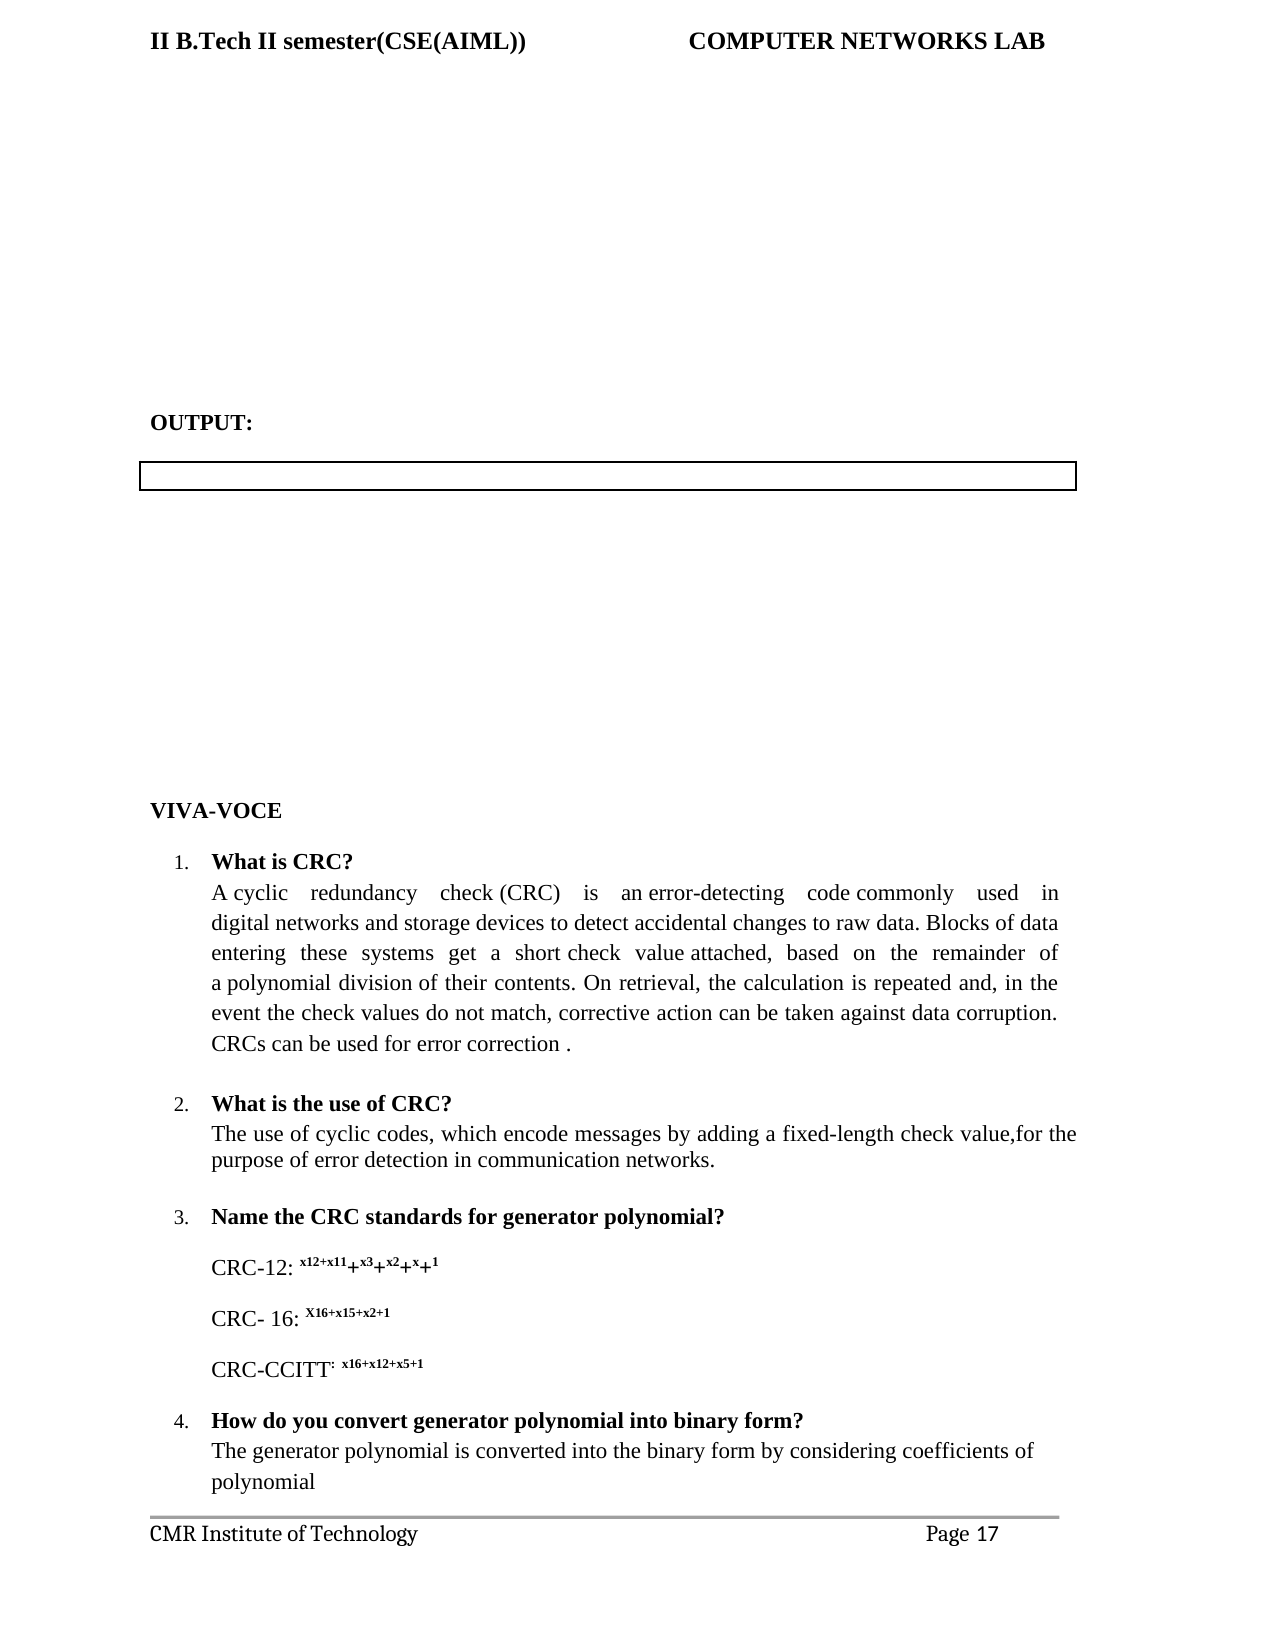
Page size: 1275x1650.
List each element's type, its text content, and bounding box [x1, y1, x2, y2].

text OUTPUT: [150, 409, 1059, 436]
text VIVA-VOCE [150, 797, 1059, 824]
text A cyclic redundancy check (CRC) is an error-detecting code commonly used in digital networks and storage devices to detect accidental changes to raw data. Blocks of data entering these systems get a short check value attached, based on the remainder of a polynomial division of their contents. On retrieval, the calculation is repeated and, in the event the check values do not match, corrective action can be taken against data corruption. CRCs can be used for error correction . [211, 878, 1059, 1056]
text CRC- 16: X16+x15+x2+1 [211, 1305, 1059, 1332]
list Name the CRC standards for generator polynomial? [173, 1203, 1059, 1229]
list How do you convert generator polynomial into binary form? [173, 1407, 1059, 1434]
text The generator polynomial is converted into the binary form by considering coefficients of polynomial [211, 1437, 1059, 1494]
text The use of cyclic codes, which encode messages by adding a fixed-length check value,for the purpose of error detection in communication networks. [211, 1120, 1078, 1173]
list What is CRC? [173, 848, 1059, 875]
list What is the use of CRC? [173, 1090, 1059, 1116]
text CRC-CCITT: x16+x12+x5+1 [211, 1356, 1059, 1383]
table_header [141, 463, 1075, 489]
text CRC-12: x12+x11+x3+x2+x+1 [211, 1254, 1059, 1281]
